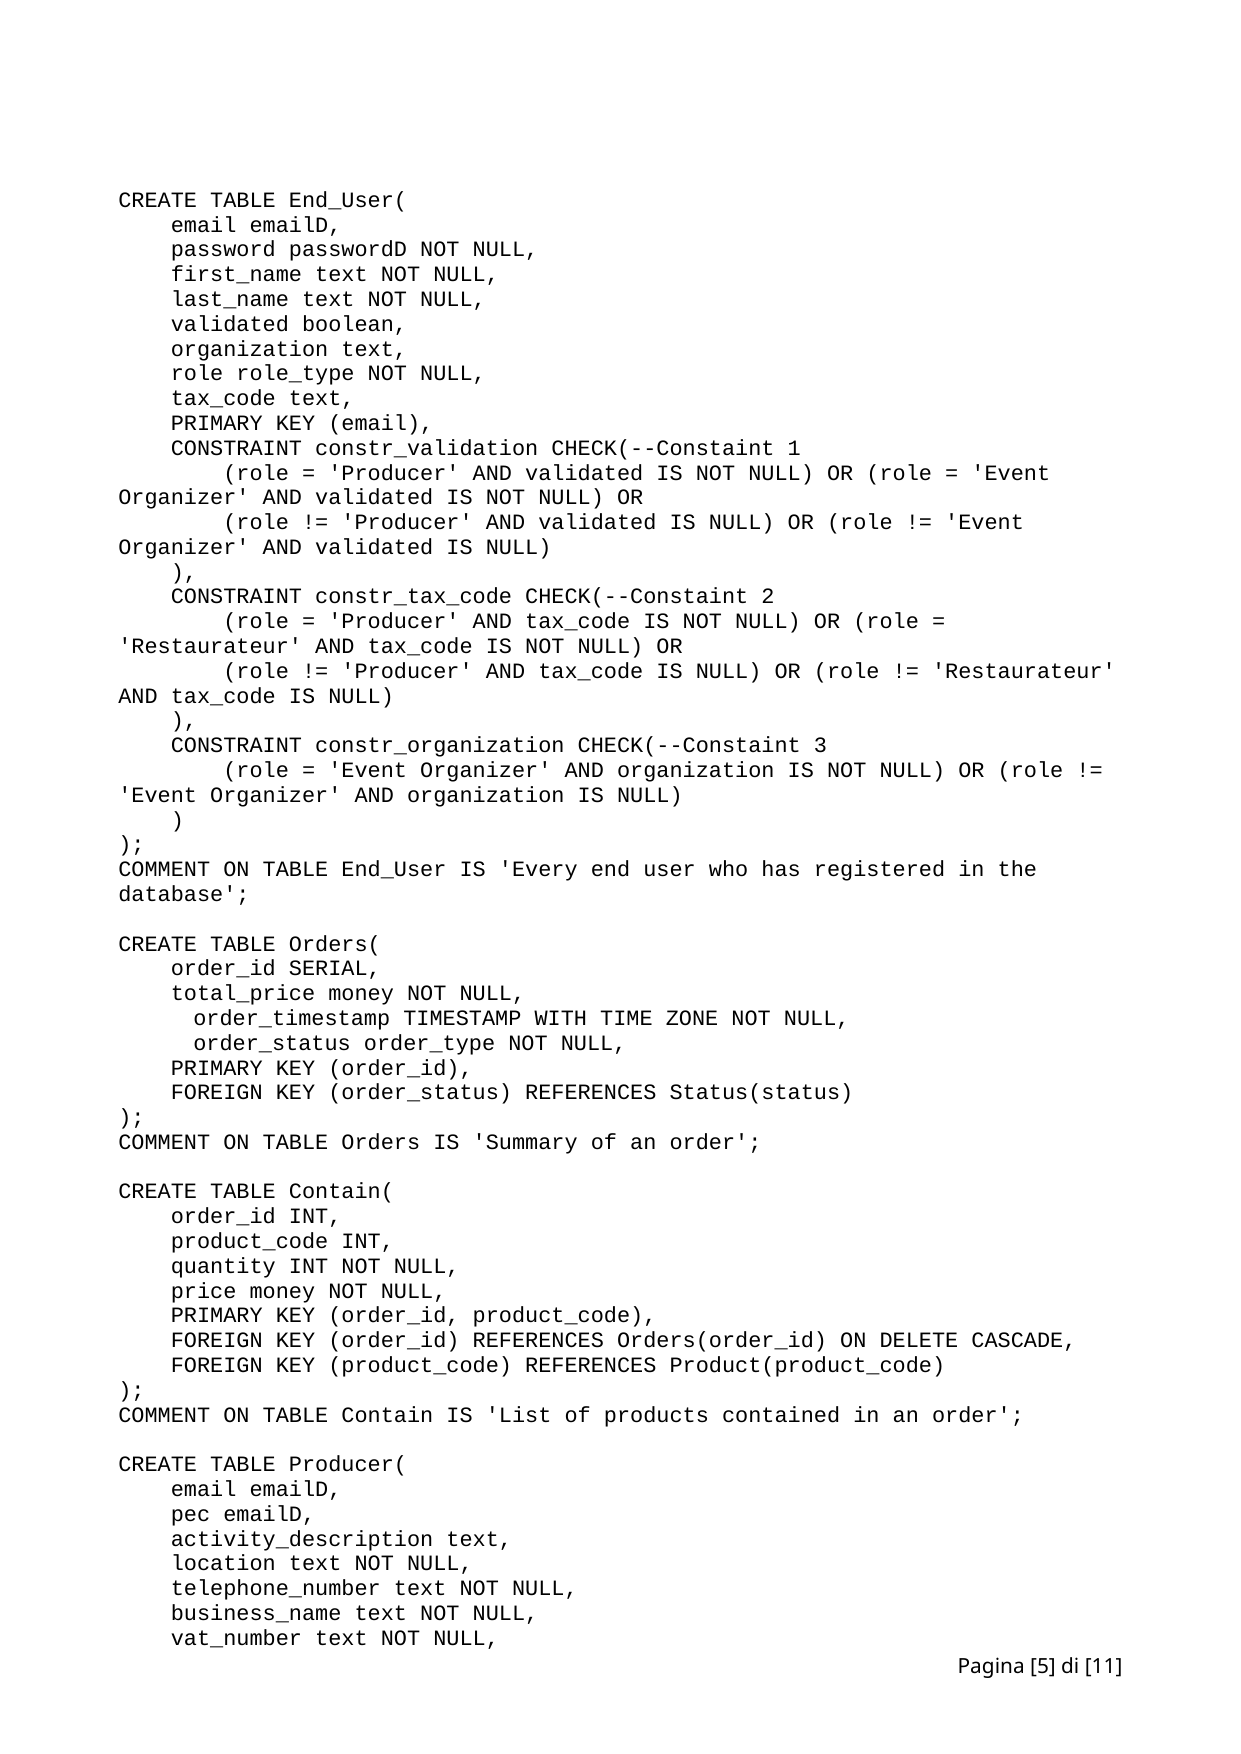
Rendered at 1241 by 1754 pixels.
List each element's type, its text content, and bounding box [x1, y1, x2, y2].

text (role = 'Event Organizer' AND organization IS NOT NULL) OR (role != 'Event Organizer' AND organization IS NULL) [118, 759, 1122, 809]
text order_timestamp TIMESTAMP WITH TIME ZONE NOT NULL, [118, 1007, 1122, 1032]
text price money NOT NULL, [118, 1280, 1122, 1304]
text first_name text NOT NULL, [118, 263, 1122, 288]
text ), [118, 561, 1122, 586]
text validated boolean, [118, 313, 1122, 338]
text COMMENT ON TABLE Contain IS 'List of products contained in an order'; [118, 1404, 1122, 1428]
text (role != 'Producer' AND validated IS NULL) OR (role != 'Event Organizer' AND validated IS NULL) [118, 511, 1122, 561]
text FOREIGN KEY (order_status) REFERENCES Status(status) [118, 1081, 1122, 1106]
text FOREIGN KEY (product_code) REFERENCES Product(product_code) [118, 1354, 1122, 1379]
text password passwordD NOT NULL, [118, 238, 1122, 263]
text ); [118, 833, 1122, 858]
text activity_description text, [118, 1528, 1122, 1552]
text FOREIGN KEY (order_id) REFERENCES Orders(order_id) ON DELETE CASCADE, [118, 1329, 1122, 1354]
text CREATE TABLE End_User( [118, 189, 1122, 214]
text PRIMARY KEY (order_id), [118, 1057, 1122, 1081]
text order_id INT, [118, 1205, 1122, 1230]
text PRIMARY KEY (email), [118, 412, 1122, 437]
text last_name text NOT NULL, [118, 288, 1122, 313]
text total_price money NOT NULL, [118, 982, 1122, 1007]
text (role = 'Producer' AND validated IS NOT NULL) OR (role = 'Event Organizer' AND validated IS NOT NULL) OR [118, 462, 1122, 511]
text PRIMARY KEY (order_id, product_code), [118, 1304, 1122, 1329]
text business_name text NOT NULL, [118, 1602, 1122, 1627]
text product_code INT, [118, 1230, 1122, 1255]
text email emailD, [118, 1478, 1122, 1503]
text order_status order_type NOT NULL, [118, 1032, 1122, 1057]
text COMMENT ON TABLE End_User IS 'Every end user who has registered in the database'; [118, 858, 1122, 908]
text location text NOT NULL, [118, 1552, 1122, 1577]
text tax_code text, [118, 387, 1122, 412]
text quantity INT NOT NULL, [118, 1255, 1122, 1280]
text CREATE TABLE Producer( [118, 1453, 1122, 1478]
text COMMENT ON TABLE Orders IS 'Summary of an order'; [118, 1131, 1122, 1156]
text (role != 'Producer' AND tax_code IS NULL) OR (role != 'Restaurateur' AND tax_code IS NULL) [118, 660, 1122, 709]
text email emailD, [118, 214, 1122, 238]
text (role = 'Producer' AND tax_code IS NOT NULL) OR (role = 'Restaurateur' AND tax_code IS NOT NULL) OR [118, 610, 1122, 660]
text ) [118, 809, 1122, 833]
text role role_type NOT NULL, [118, 362, 1122, 387]
text ), [118, 709, 1122, 734]
text CREATE TABLE Orders( [118, 933, 1122, 957]
text pec emailD, [118, 1503, 1122, 1528]
text CONSTRAINT constr_validation CHECK(--Constaint 1 [118, 437, 1122, 462]
text vat_number text NOT NULL, [118, 1627, 1122, 1652]
text order_id SERIAL, [118, 957, 1122, 982]
text CREATE TABLE Contain( [118, 1181, 1122, 1205]
text ); [118, 1106, 1122, 1131]
text CONSTRAINT constr_organization CHECK(--Constaint 3 [118, 734, 1122, 759]
text CONSTRAINT constr_tax_code CHECK(--Constaint 2 [118, 586, 1122, 610]
text ); [118, 1379, 1122, 1404]
text telephone_number text NOT NULL, [118, 1577, 1122, 1602]
text organization text, [118, 338, 1122, 362]
